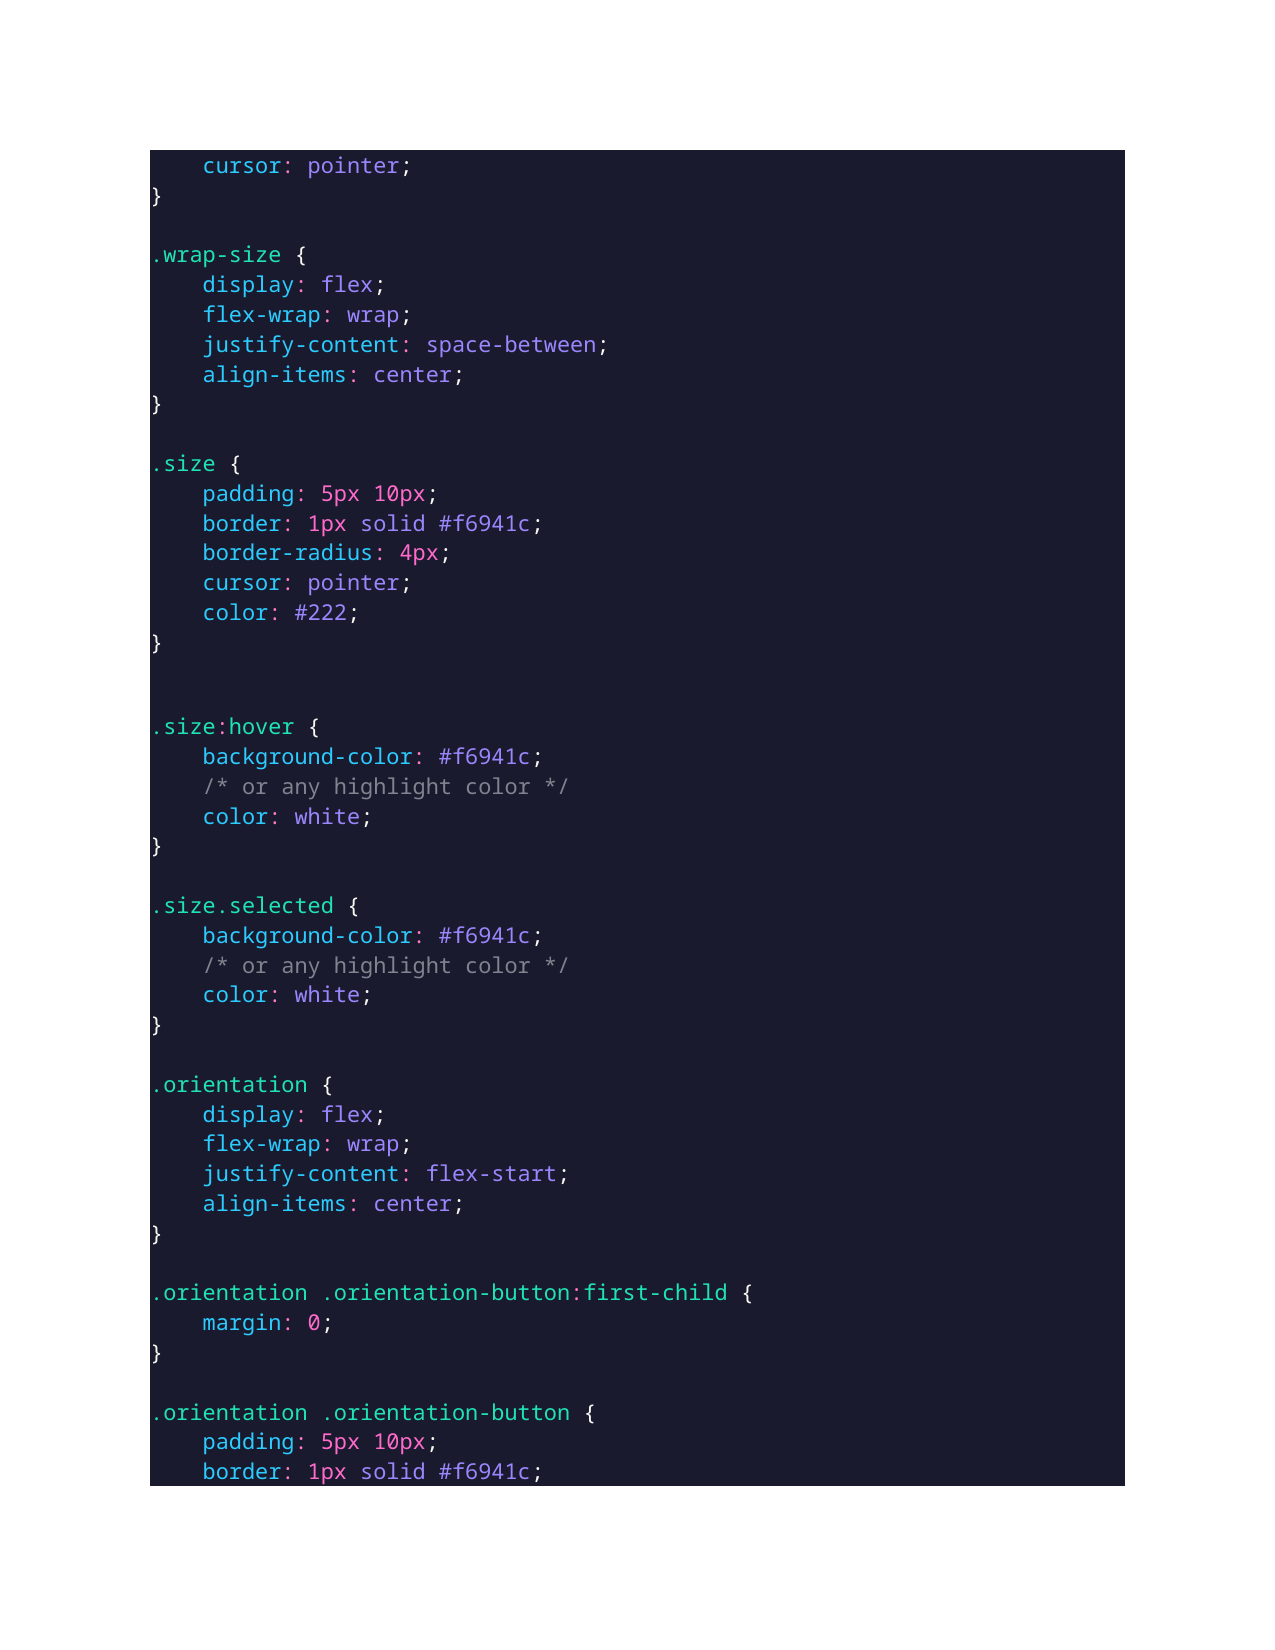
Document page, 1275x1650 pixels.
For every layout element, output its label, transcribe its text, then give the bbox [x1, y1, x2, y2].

text justify-content: flex-start; [150, 1158, 1125, 1188]
text border-radius: 4px; [150, 537, 1125, 567]
text cursor: pointer; [150, 567, 1125, 597]
text padding: 5px 10px; [150, 1426, 1125, 1456]
text .orientation { [150, 1069, 1125, 1098]
text } [150, 388, 1125, 418]
text /* or any highlight color */ [150, 771, 1125, 801]
text color: white; [150, 801, 1125, 830]
text .size { [150, 448, 1125, 478]
text } [150, 1337, 1125, 1367]
text padding: 5px 10px; [150, 478, 1125, 507]
text .size.selected { [150, 890, 1125, 920]
text } [150, 830, 1125, 860]
text display: flex; [150, 269, 1125, 299]
text /* or any highlight color */ [150, 949, 1125, 979]
text align-items: center; [150, 358, 1125, 388]
text .orientation .orientation-button { [150, 1396, 1125, 1426]
text } [150, 1218, 1125, 1247]
text } [150, 627, 1125, 656]
text cursor: pointer; [150, 150, 1125, 180]
text border: 1px solid #f6941c; [150, 1456, 1125, 1486]
text .size:hover { [150, 711, 1125, 741]
text border: 1px solid #f6941c; [150, 507, 1125, 537]
text display: flex; [150, 1098, 1125, 1128]
text .wrap-size { [150, 239, 1125, 269]
text color: white; [150, 979, 1125, 1009]
text } [150, 180, 1125, 209]
text background-color: #f6941c; [150, 920, 1125, 949]
text background-color: #f6941c; [150, 741, 1125, 771]
text margin: 0; [150, 1307, 1125, 1337]
text color: #222; [150, 597, 1125, 627]
text flex-wrap: wrap; [150, 1128, 1125, 1158]
text flex-wrap: wrap; [150, 299, 1125, 329]
text .orientation .orientation-button:first-child { [150, 1277, 1125, 1307]
text align-items: center; [150, 1188, 1125, 1218]
text justify-content: space-between; [150, 329, 1125, 358]
text } [150, 1009, 1125, 1039]
